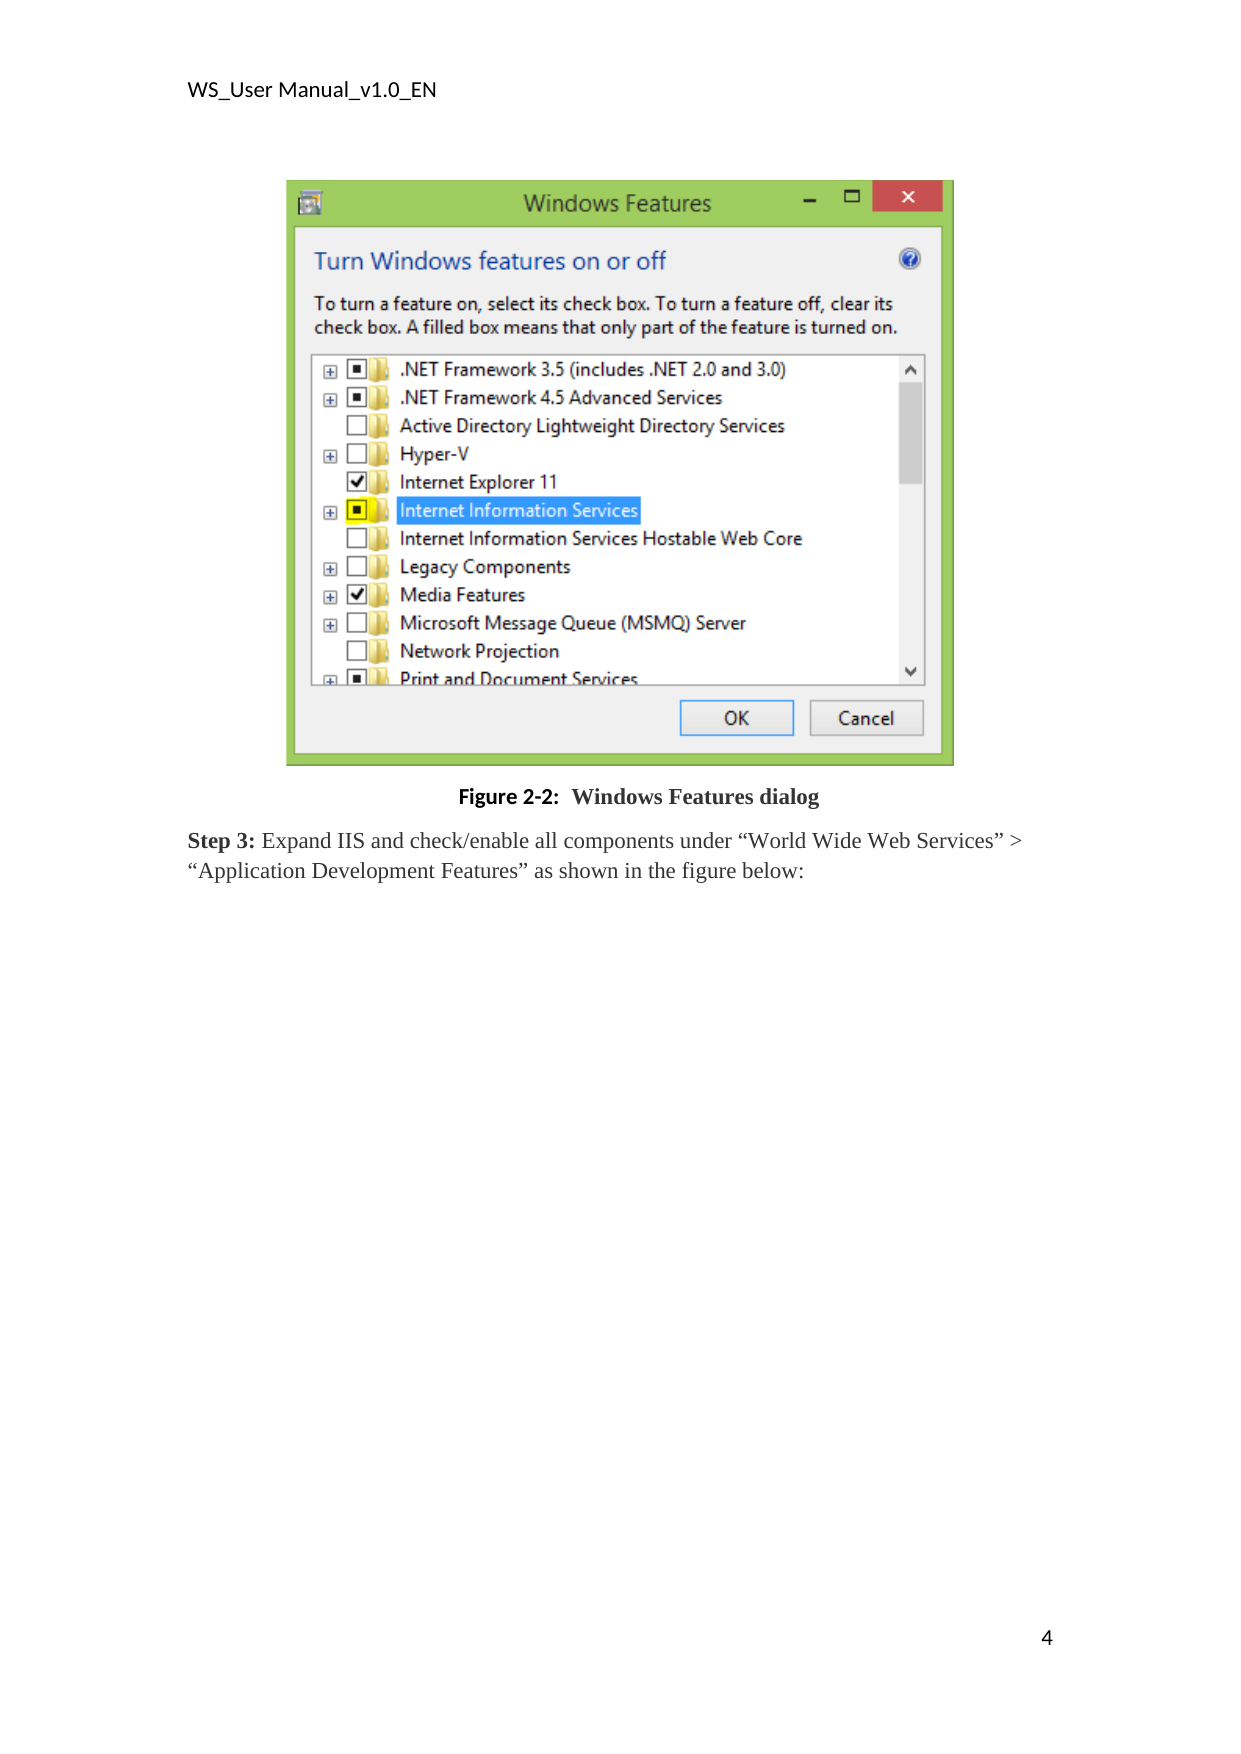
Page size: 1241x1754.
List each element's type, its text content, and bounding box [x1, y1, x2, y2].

list Step 3: Expand IIS and check/enable all components under “World Wide Web Services” > “Application Development Features” as shown in the figure below: [187, 827, 1053, 884]
text Windows Features dialog [225, 782, 1053, 810]
picture [286, 180, 954, 766]
